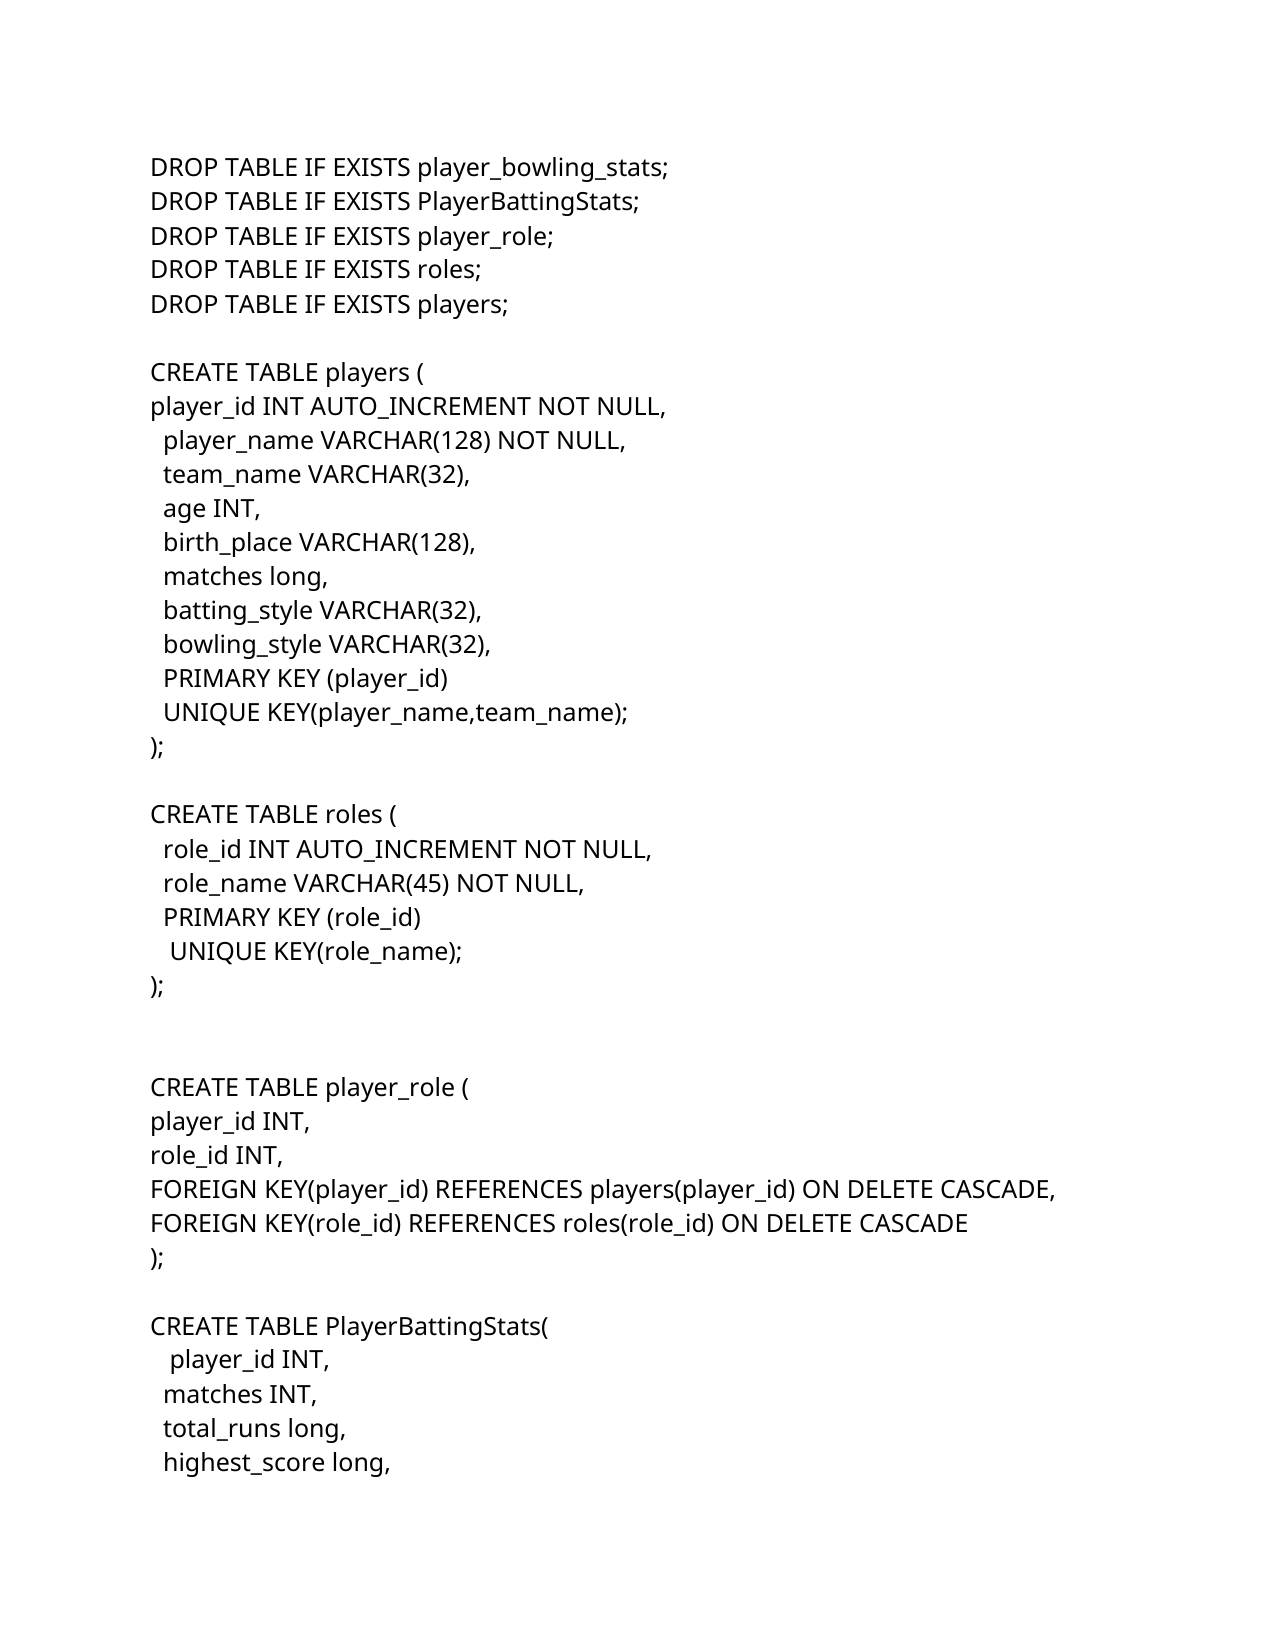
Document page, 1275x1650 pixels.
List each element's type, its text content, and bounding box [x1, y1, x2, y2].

text CREATE TABLE PlayerBattingStats( [150, 1308, 1125, 1342]
text player_name VARCHAR(128) NOT NULL, [150, 422, 1125, 457]
text role_id INT AUTO_INCREMENT NOT NULL, [150, 831, 1125, 865]
text bowling_style VARCHAR(32), [150, 627, 1125, 661]
text CREATE TABLE players ( [150, 354, 1125, 388]
text CREATE TABLE player_role ( [150, 1070, 1125, 1104]
text UNIQUE KEY(player_name,team_name); [150, 695, 1125, 729]
text DROP TABLE IF EXISTS player_bowling_stats; [150, 150, 1125, 184]
text PRIMARY KEY (role_id) [150, 899, 1125, 933]
text ); [150, 1240, 1125, 1274]
text role_name VARCHAR(45) NOT NULL, [150, 865, 1125, 899]
text DROP TABLE IF EXISTS players; [150, 286, 1125, 320]
text role_id INT, [150, 1138, 1125, 1172]
text UNIQUE KEY(role_name); [150, 933, 1125, 967]
text FOREIGN KEY(role_id) REFERENCES roles(role_id) ON DELETE CASCADE [150, 1206, 1125, 1240]
text batting_style VARCHAR(32), [150, 593, 1125, 627]
text DROP TABLE IF EXISTS player_role; [150, 218, 1125, 252]
text matches INT, [150, 1376, 1125, 1410]
text player_id INT, [150, 1104, 1125, 1138]
text DROP TABLE IF EXISTS PlayerBattingStats; [150, 184, 1125, 218]
text total_runs long, [150, 1410, 1125, 1444]
text age INT, [150, 491, 1125, 525]
text FOREIGN KEY(player_id) REFERENCES players(player_id) ON DELETE CASCADE, [150, 1172, 1125, 1206]
text player_id INT, [150, 1342, 1125, 1376]
text matches long, [150, 559, 1125, 593]
text DROP TABLE IF EXISTS roles; [150, 252, 1125, 286]
text ); [150, 729, 1125, 763]
text birth_place VARCHAR(128), [150, 525, 1125, 559]
text highest_score long, [150, 1444, 1125, 1478]
text ); [150, 967, 1125, 1002]
text CREATE TABLE roles ( [150, 797, 1125, 831]
text player_id INT AUTO_INCREMENT NOT NULL, [150, 388, 1125, 422]
text team_name VARCHAR(32), [150, 457, 1125, 491]
text PRIMARY KEY (player_id) [150, 661, 1125, 695]
